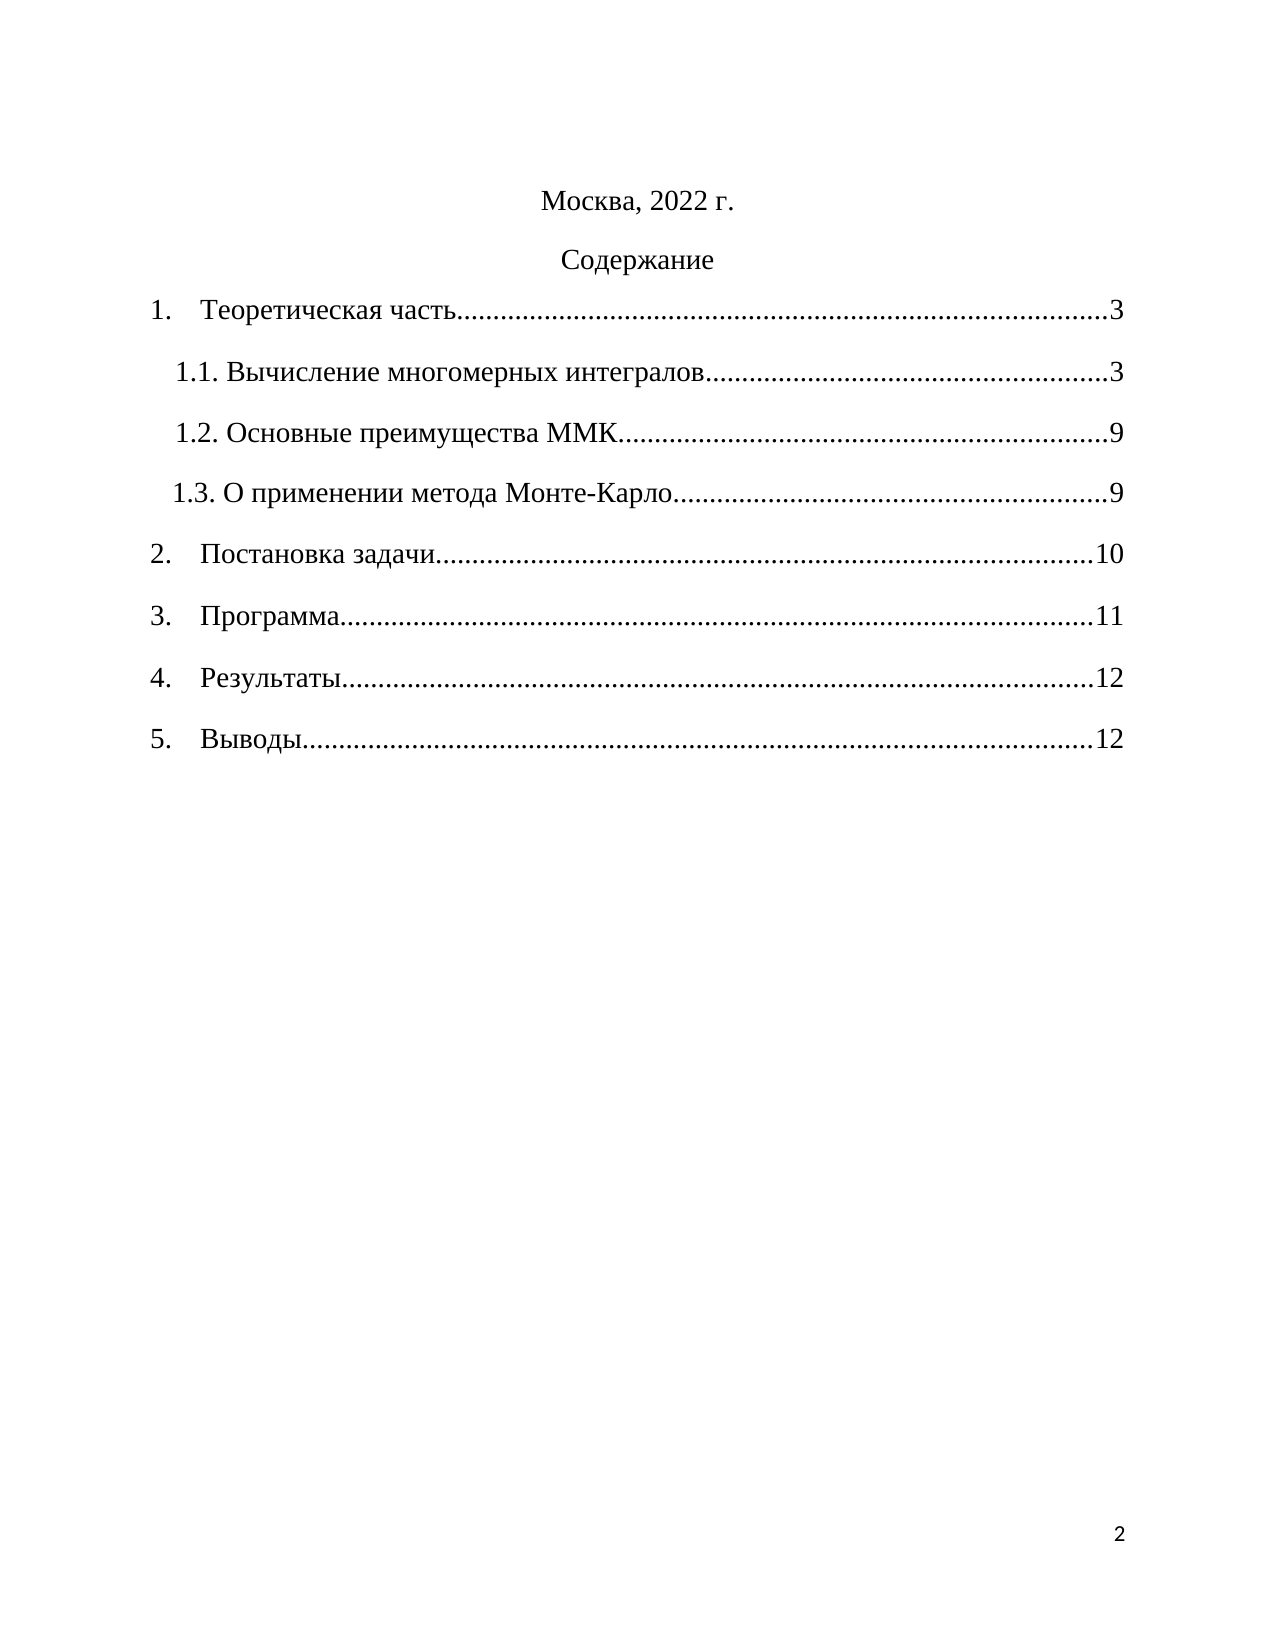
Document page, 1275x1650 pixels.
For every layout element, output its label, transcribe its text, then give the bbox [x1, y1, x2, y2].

text Москва, 2022 г. [150, 183, 1125, 217]
